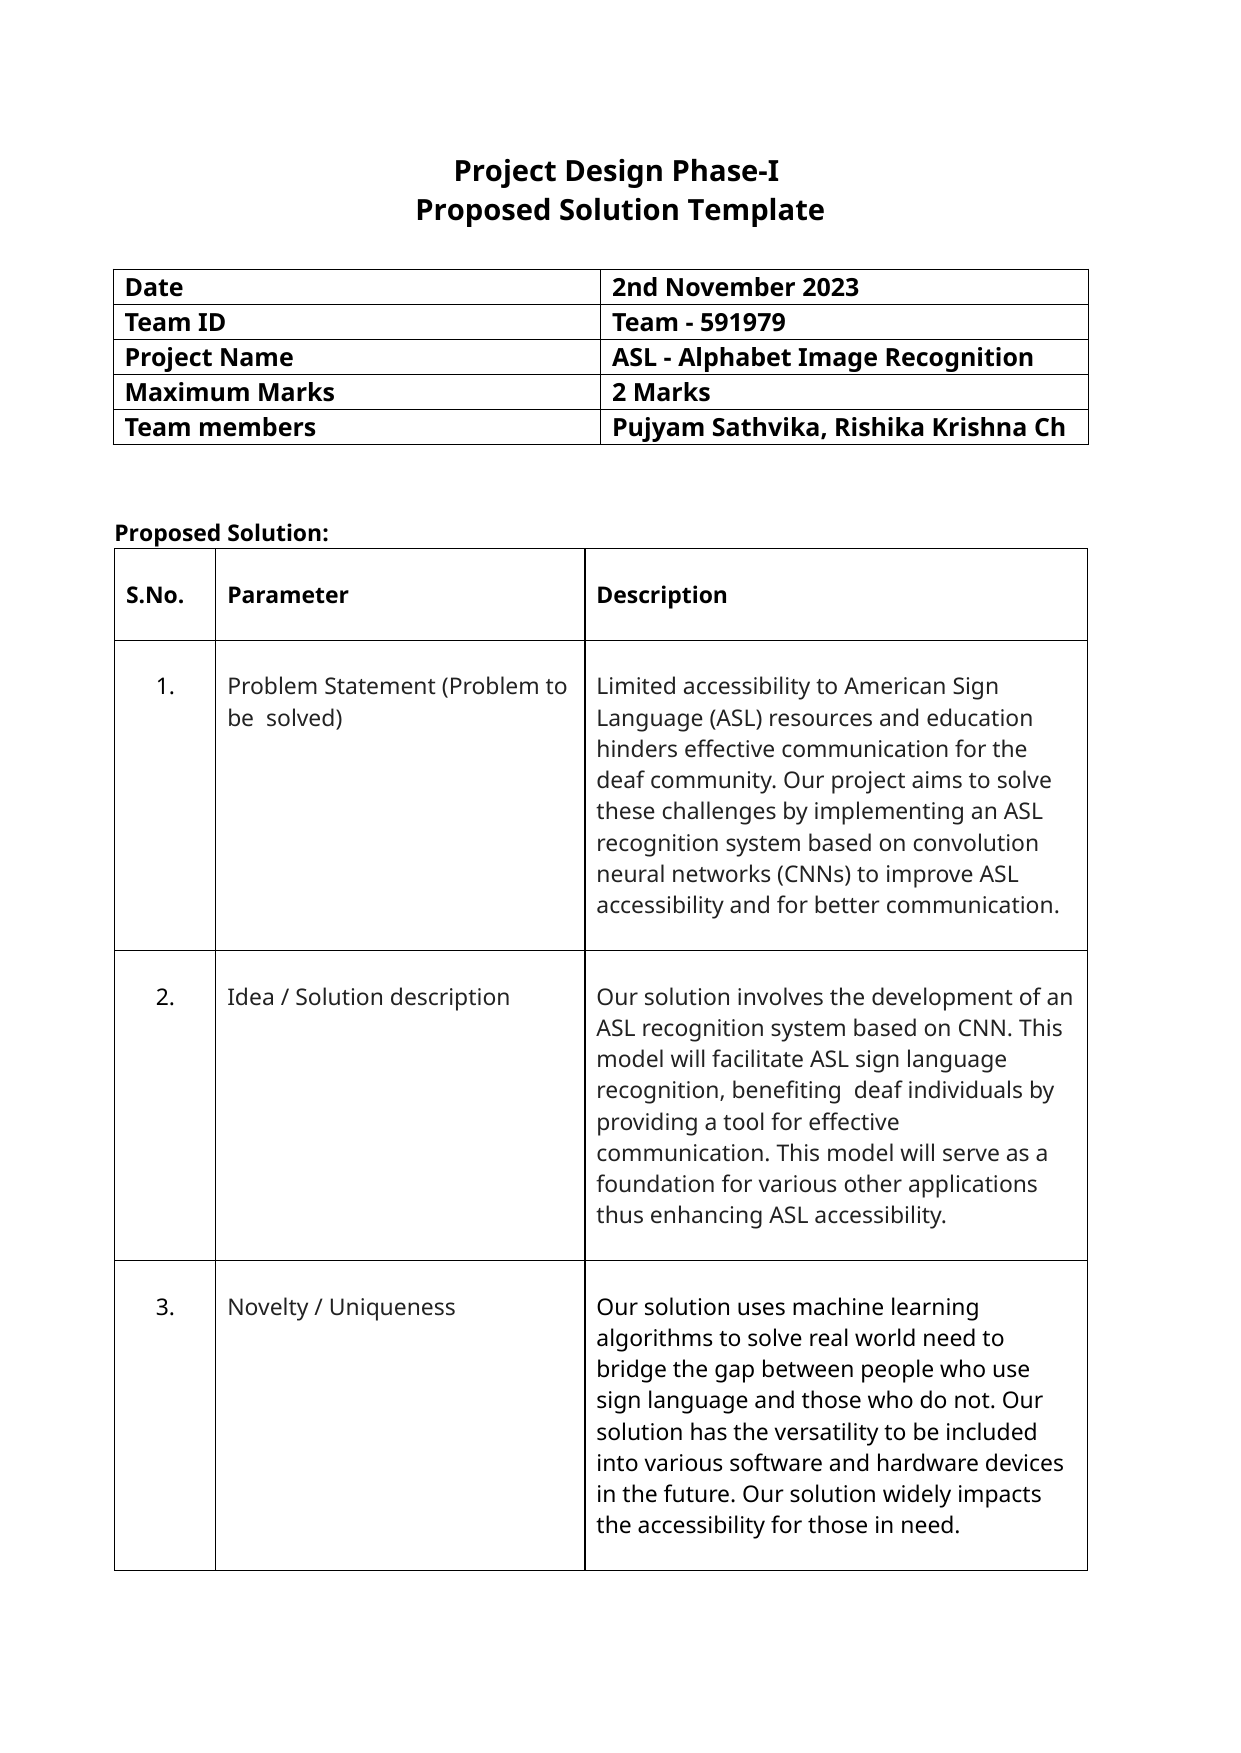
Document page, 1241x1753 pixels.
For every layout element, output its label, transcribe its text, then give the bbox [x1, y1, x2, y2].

table_header Date [114, 270, 600, 304]
table_header S.No. [115, 549, 215, 640]
table_header Parameter [216, 549, 584, 640]
table_cell 2 Marks [601, 375, 1088, 409]
table_cell 2. [115, 951, 215, 1260]
table_cell Maximum Marks [114, 375, 600, 409]
table_header 2nd November 2023 [601, 270, 1088, 304]
table_cell Team members [114, 410, 600, 444]
table_cell Project Name [114, 340, 600, 374]
table_cell Team - 591979 [601, 305, 1088, 339]
text Project Design Phase-I Proposed Solution Template [112, 150, 1128, 229]
table_cell Idea / Solution description [216, 951, 584, 1260]
table_cell Our solution uses machine learning algorithms to solve real world need to bridge the gap between people who use sign language and those who do not. Our solution has the versatility to be included into various software and hardware devices in the future. Our solution widely impacts the accessibility for those in need. [586, 1261, 1087, 1570]
table_cell 3. [115, 1261, 215, 1570]
table_header Description [586, 549, 1087, 640]
table_cell Pujyam Sathvika, Rishika Krishna Ch [601, 410, 1088, 444]
table_cell Limited accessibility to American Sign Language (ASL) resources and education hinders effective communication for the deaf community. Our project aims to solve these challenges by implementing an ASL recognition system based on convolution neural networks (CNNs) to improve ASL accessibility and for better communication. [586, 641, 1087, 950]
table_cell Problem Statement (Problem to be solved) [216, 641, 584, 950]
text Proposed Solution: [114, 517, 1128, 548]
table_cell Team ID [114, 305, 600, 339]
table_cell Our solution involves the development of an ASL recognition system based on CNN. This model will facilitate ASL sign language recognition, benefiting deaf individuals by providing a tool for effective communication. This model will serve as a foundation for various other applications thus enhancing ASL accessibility. [586, 951, 1087, 1260]
table_cell 1. [115, 641, 215, 950]
table_cell ASL - Alphabet Image Recognition [601, 340, 1088, 374]
table_cell Novelty / Uniqueness [216, 1261, 584, 1570]
